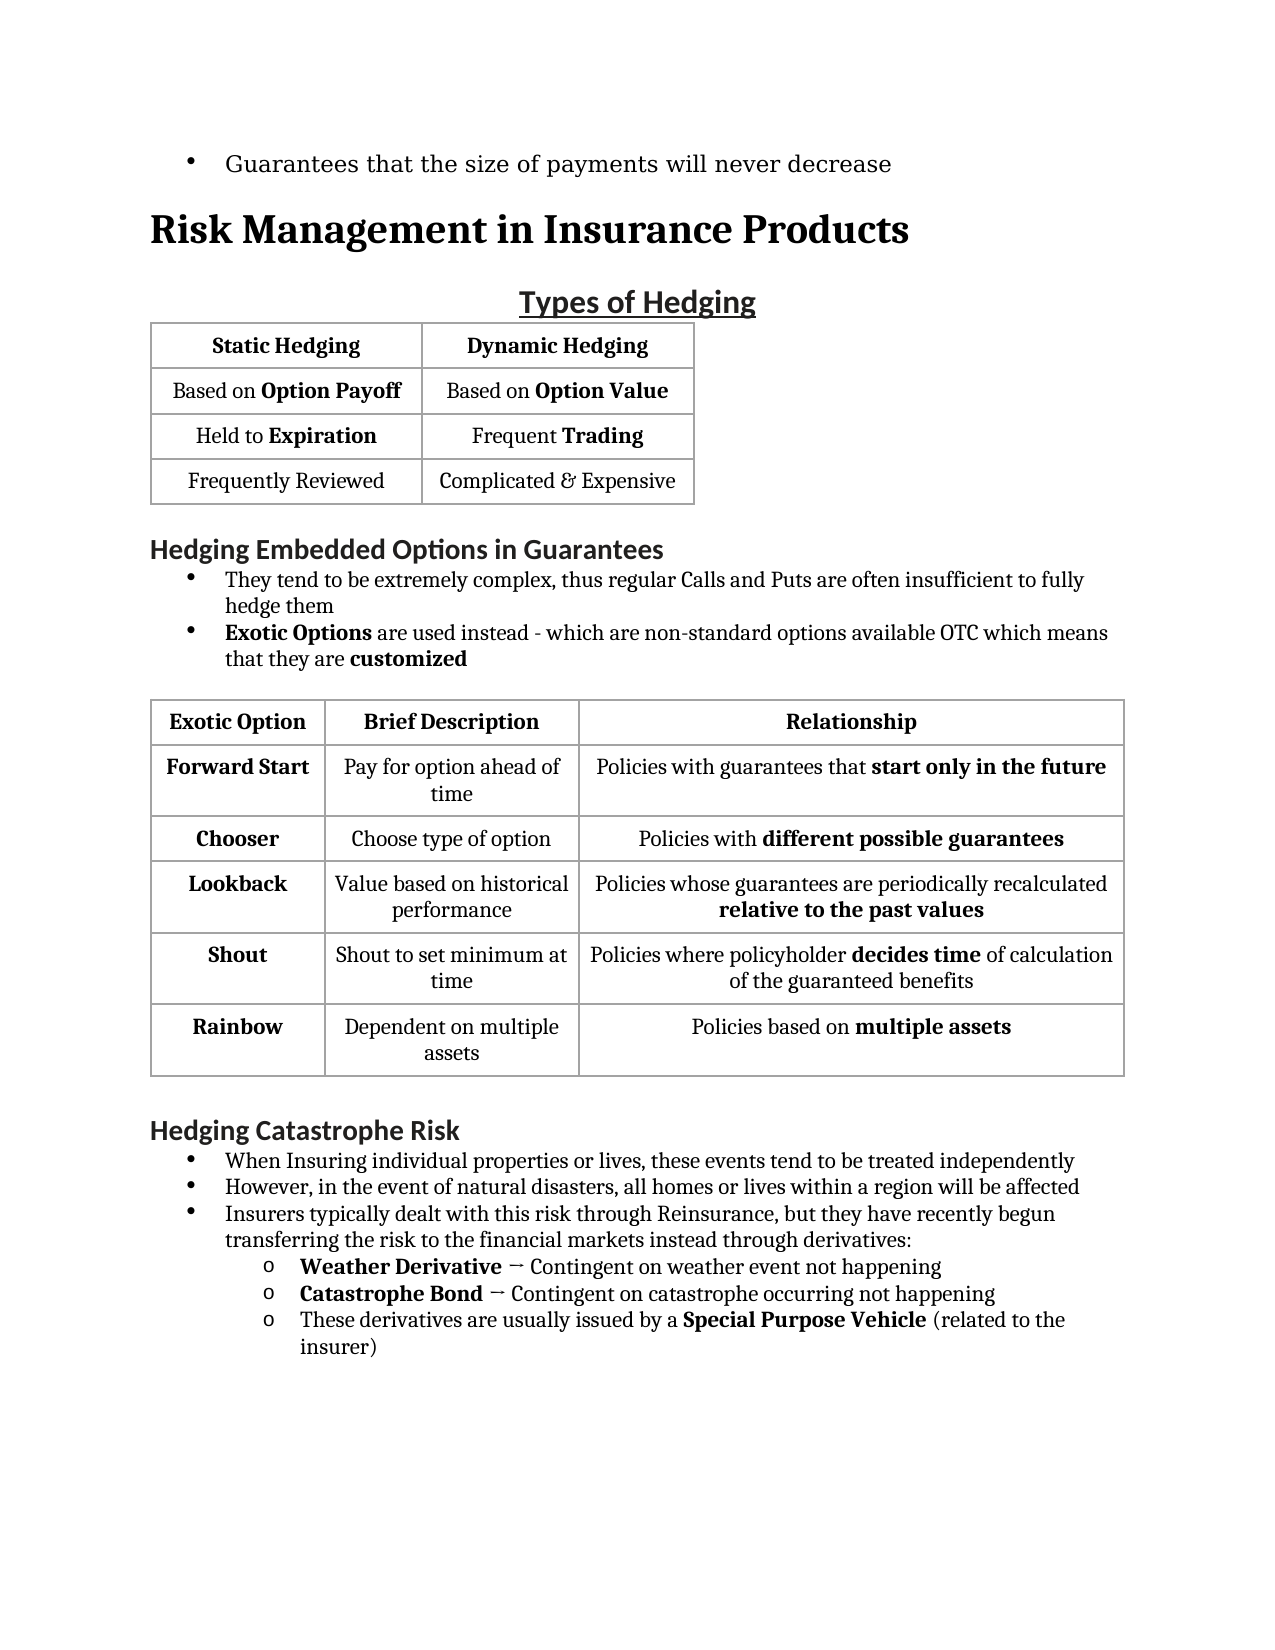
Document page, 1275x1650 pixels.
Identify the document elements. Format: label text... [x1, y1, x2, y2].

table_cell Policies whose guarantees are periodically recalculated relative to the past values [580, 862, 1123, 932]
table_cell Forward Start [152, 746, 324, 815]
table_cell Value based on historical performance [326, 862, 578, 932]
list Weather Derivative → Contingent on weather event not happening [262, 1253, 1125, 1280]
table_cell Rainbow [152, 1005, 324, 1074]
table_cell Frequent Trading [423, 415, 693, 457]
table_cell Frequently Reviewed [152, 460, 421, 503]
table_cell Complicated & Expensive [423, 460, 693, 503]
subtitle Hedging Catastrophe Risk [150, 1112, 1125, 1148]
table_cell Lookback [152, 862, 324, 932]
list Catastrophe Bond → Contingent on catastrophe occurring not happening [262, 1280, 1125, 1307]
table_cell Policies where policyholder decides time of calculation of the guaranteed benefits [580, 934, 1123, 1003]
table_cell Based on Option Payoff [152, 369, 421, 412]
subtitle Hedging Embedded Options in Guarantees [150, 531, 1125, 567]
list These derivatives are usually issued by a Special Purpose Vehicle (related to the insurer) [262, 1307, 1125, 1360]
list When Insuring individual properties or lives, these events tend to be treated independently [187, 1148, 1125, 1174]
text Risk Management in Insurance Products [150, 206, 1125, 253]
table_cell Chooser [152, 817, 324, 860]
table_cell Policies with different possible guarantees [580, 817, 1123, 860]
list However, in the event of natural disasters, all homes or lives within a region will be affected [187, 1174, 1125, 1201]
table_header Static Hedging [152, 324, 421, 367]
table_cell Based on Option Value [423, 369, 693, 412]
table_cell Dependent on multiple assets [326, 1005, 578, 1074]
table_cell Policies based on multiple assets [580, 1005, 1123, 1074]
table_header Brief Description [326, 701, 578, 743]
list Exotic Options are used instead - which are non-standard options available OTC which means that they are customized [187, 619, 1125, 672]
table_header Relationship [580, 701, 1123, 743]
table_cell Pay for option ahead of time [326, 746, 578, 815]
list Insurers typically dealt with this risk through Reinsurance, but they have recently begun transferring the risk to the financial markets instead through derivatives: [187, 1201, 1125, 1253]
table_cell Policies with guarantees that start only in the future [580, 746, 1123, 815]
table_header Dynamic Hedging [423, 324, 693, 367]
table_header Exotic Option [152, 701, 324, 743]
table_cell Choose type of option [326, 817, 578, 860]
table_cell Shout to set minimum at time [326, 934, 578, 1003]
list They tend to be extremely complex, thus regular Calls and Puts are often insufficient to fully hedge them [187, 567, 1125, 619]
list Guarantees that the size of payments will never decrease [187, 150, 1125, 177]
table_cell Held to Expiration [152, 415, 421, 457]
subtitle Types of Hedging [150, 281, 1125, 322]
table_cell Shout [152, 934, 324, 1003]
